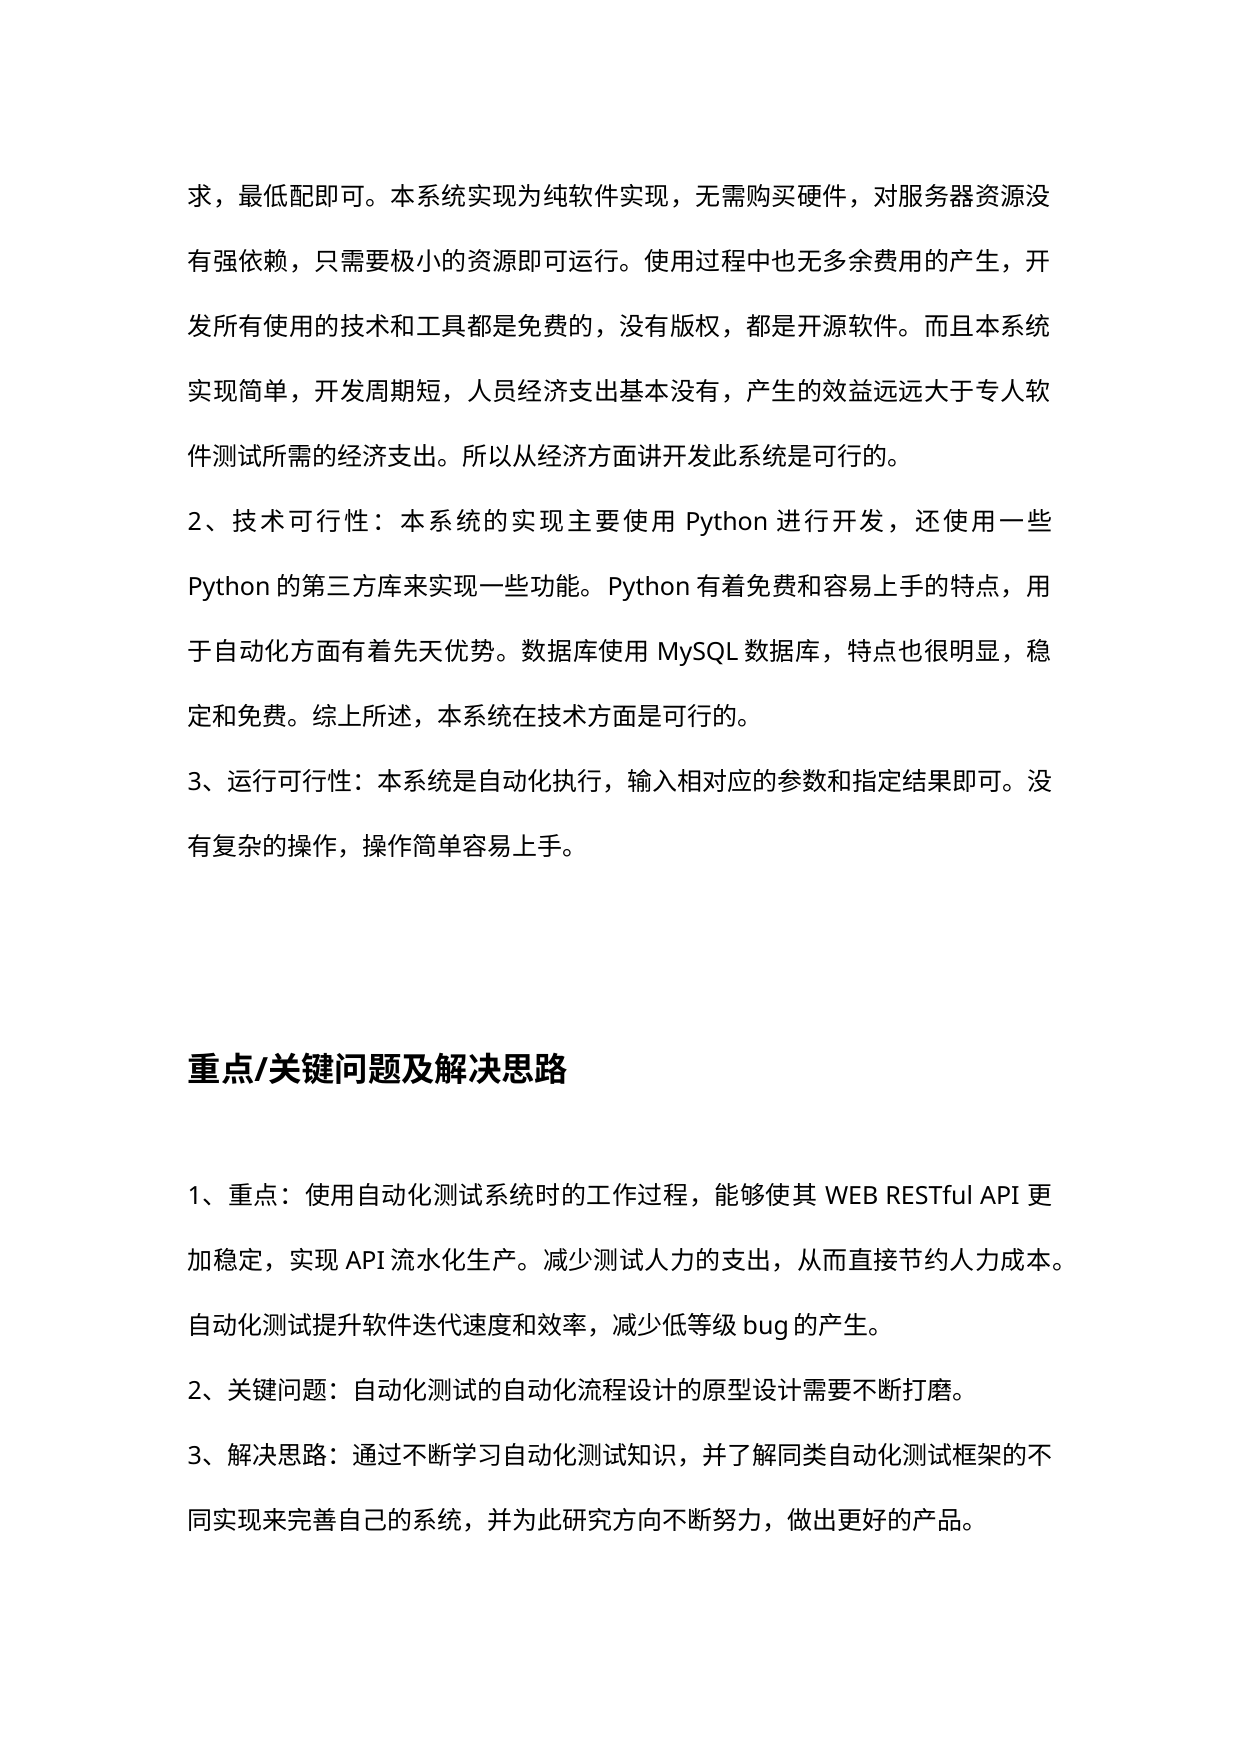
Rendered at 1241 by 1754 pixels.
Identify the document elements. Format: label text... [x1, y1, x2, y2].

text 2、技术可行性：本系统的实现主要使用Python进行开发，还使用一些Python的第三方库来实现一些功能。Python有着免费和容易上手的特点，用于自动化方面有着先天优势。数据库使用MySQL数据库，特点也很明显，稳定和免费。综上所述，本系统在技术方面是可行的。 [187, 487, 1053, 747]
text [187, 162, 1053, 487]
text 3、运行可行性：本系统是自动化执行，输入相对应的参数和指定结果即可。没有复杂的操作，操作简单容易上手。 [187, 747, 1053, 877]
text 3、解决思路：通过不断学习自动化测试知识，并了解同类自动化测试框架的不同实现来完善自己的系统，并为此研究方向不断努力，做出更好的产品。 [187, 1421, 1053, 1551]
subtitle 重点/关键问题及解决思路 [187, 1034, 1053, 1099]
text 1、重点：使用自动化测试系统时的工作过程，能够使其WEB RESTful API 更加稳定，实现API流水化生产。减少测试人力的支出，从而直接节约人力成本。自动化测试提升软件迭代速度和效率，减少低等级bug的产生。 [187, 1161, 1053, 1356]
text 2、关键问题：自动化测试的自动化流程设计的原型设计需要不断打磨。 [187, 1356, 1053, 1421]
